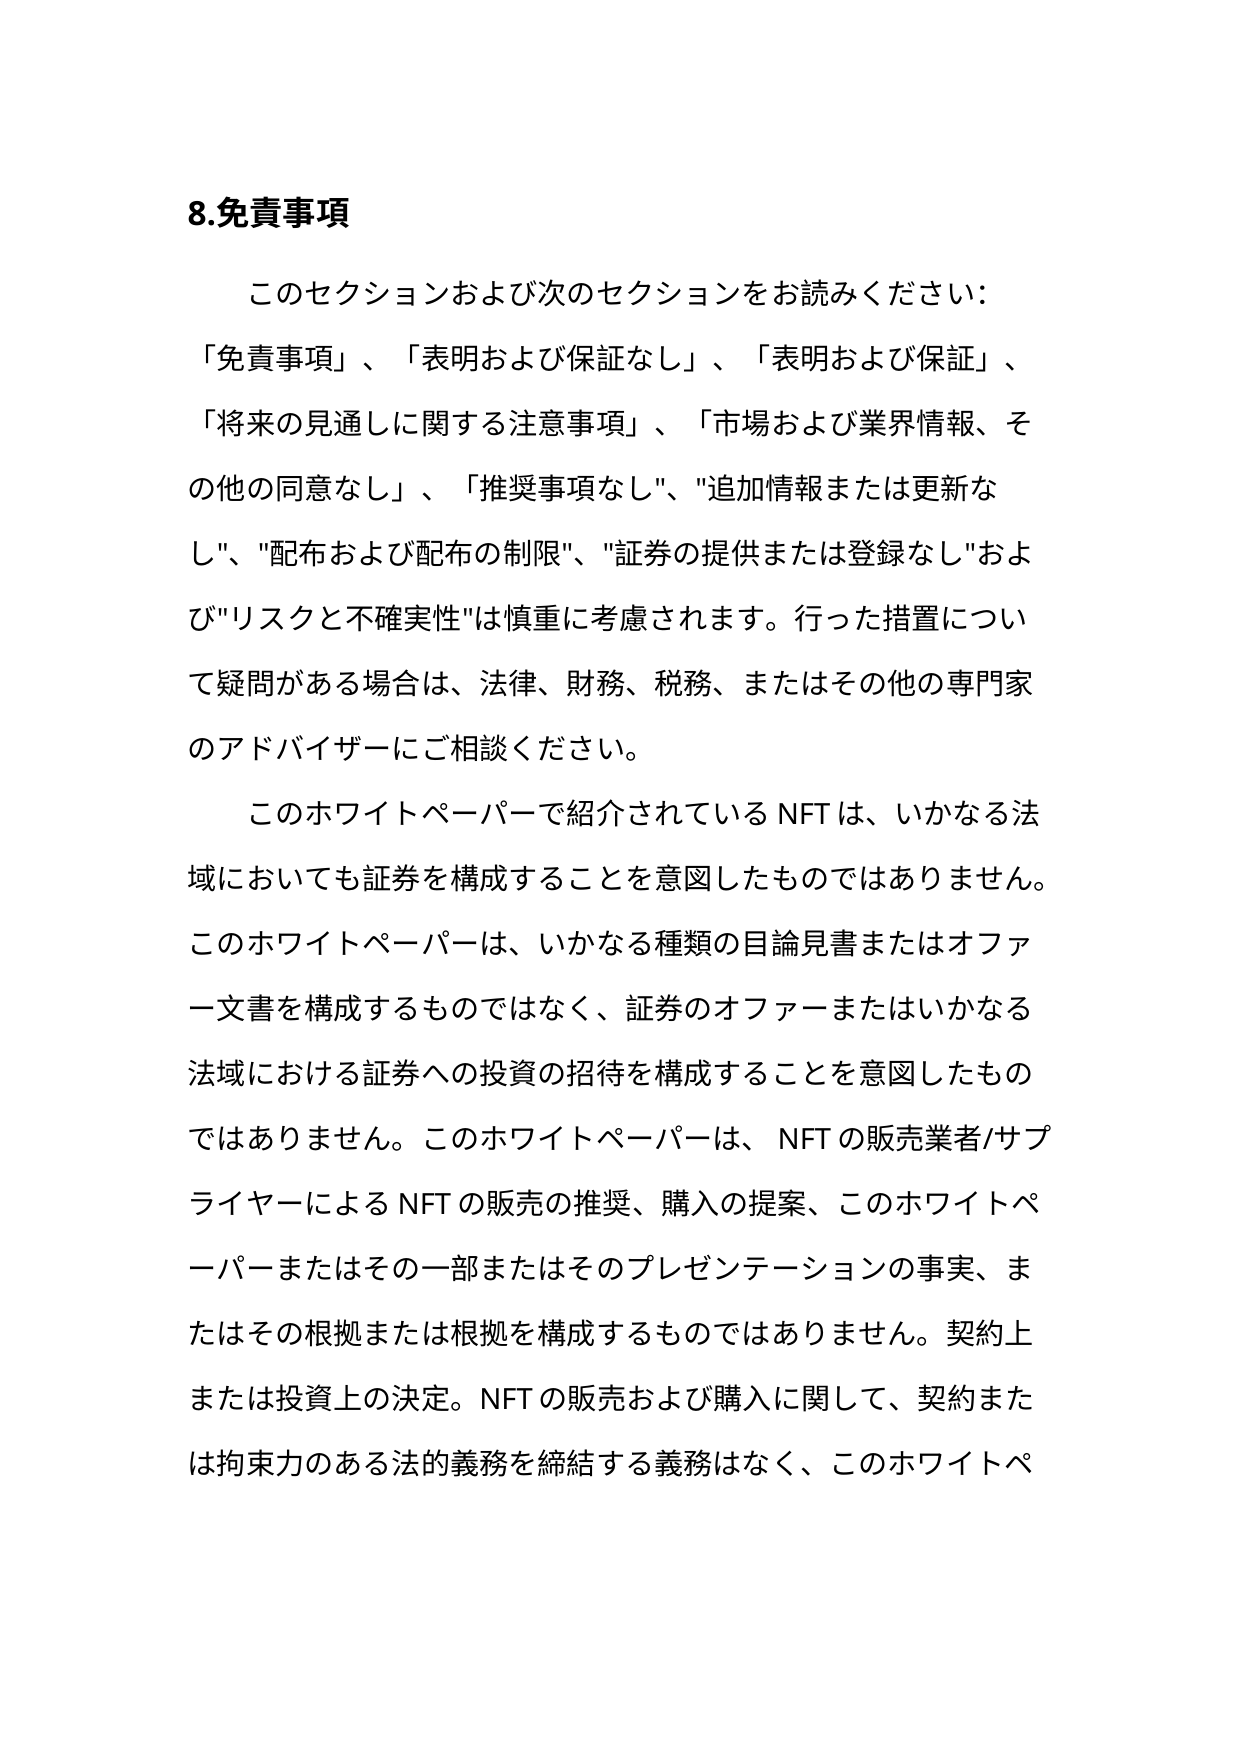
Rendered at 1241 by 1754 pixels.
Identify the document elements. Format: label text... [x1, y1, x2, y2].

text このセクションおよび次のセクションをお読みください：「免責事項」、「表明および保証なし」、「表明および保証」、「将来の見通しに関する注意事項」、「市場および業界情報、その他の同意なし」、「推奨事項なし"、"追加情報または更新なし"、"配布および配布の制限"、"証券の提供または登録なし"および"リスクと不確実性"は慎重に考慮されます。行った措置について疑問がある場合は、法律、財務、税務、またはその他の専門家のアドバイザーにご相談ください。 [187, 259, 1053, 779]
text 8.免責事項 [187, 178, 1053, 243]
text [187, 779, 1053, 1494]
